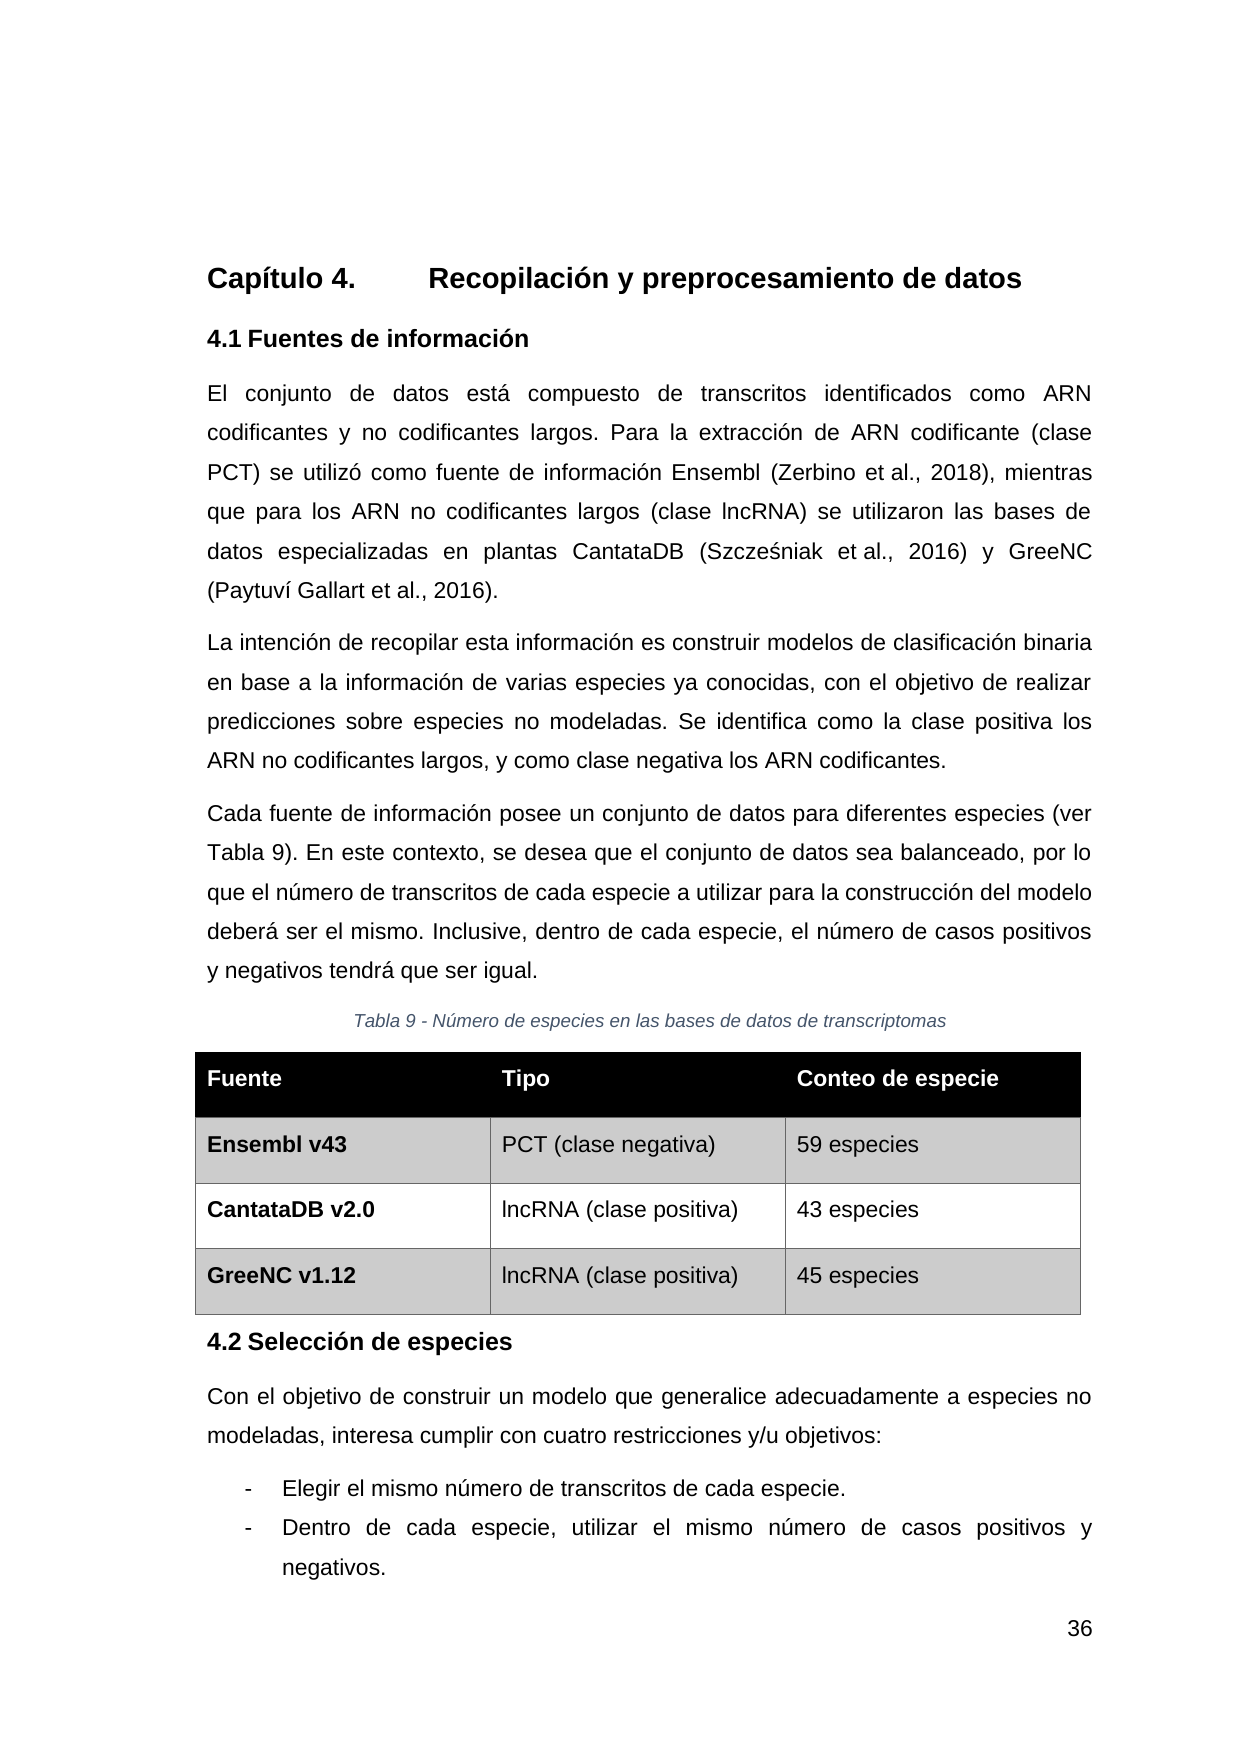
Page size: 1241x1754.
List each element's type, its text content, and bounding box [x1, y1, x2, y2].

table_header Tipo [491, 1053, 785, 1117]
table_cell 45 especies [786, 1249, 1080, 1314]
table_cell lncRNA (clase positiva) [491, 1249, 785, 1314]
table_cell lncRNA (clase positiva) [491, 1184, 785, 1248]
subtitle Selección de especies [207, 1327, 1092, 1356]
table_cell Ensembl v43 [196, 1118, 490, 1183]
text La intención de recopilar esta información es construir modelos de clasificación binaria en base a la información de varias especies ya conocidas, con el objetivo de realizar predicciones sobre especies no modeladas. Se identifica como la clase positiva los ARN no codificantes largos, y como clase negativa los ARN codificantes. [207, 629, 1092, 774]
table_cell CantataDB v2.0 [196, 1184, 490, 1248]
text Tabla - Número de especies en las bases de datos de transcriptomas [207, 1009, 1092, 1031]
table_cell GreeNC v1.12 [196, 1249, 490, 1314]
table_header Fuente [196, 1053, 490, 1117]
text Cada fuente de información posee un conjunto de datos para diferentes especies (ver Tabla 9). En este contexto, se desea que el conjunto de datos sea balanceado, por lo que el número de transcritos de cada especie a utilizar para la construcción del modelo deberá ser el mismo. Inclusive, dentro de cada especie, el número de casos positivos y negativos tendrá que ser igual. [207, 799, 1092, 984]
table_cell 59 especies [786, 1118, 1080, 1183]
table_cell PCT (clase negativa) [491, 1118, 785, 1183]
list Elegir el mismo número de transcritos de cada especie. [244, 1474, 1092, 1501]
text El conjunto de datos está compuesto de transcritos identificados como ARN codificantes y no codificantes largos. Para la extracción de ARN codificante (clase PCT) se utilizó como fuente de información Ensembl (Zerbino et al., 2018), mientras que para los ARN no codificantes largos (clase lncRNA) se utilizaron las bases de datos especializadas en plantas CantataDB (Szcześniak et al., 2016) y GreeNC (Paytuví Gallart et al., 2016). [207, 380, 1092, 603]
table_header Conteo de especie [786, 1053, 1080, 1117]
table_cell 43 especies [786, 1184, 1080, 1248]
subtitle Fuentes de información [207, 324, 1092, 353]
text Con el objetivo de construir un modelo que generalice adecuadamente a especies no modeladas, interesa cumplir con cuatro restricciones y/u objetivos: [207, 1383, 1092, 1449]
subtitle Recopilación y preprocesamiento de datos [207, 261, 1092, 295]
list Dentro de cada especie, utilizar el mismo número de casos positivos y negativos. [244, 1514, 1092, 1580]
